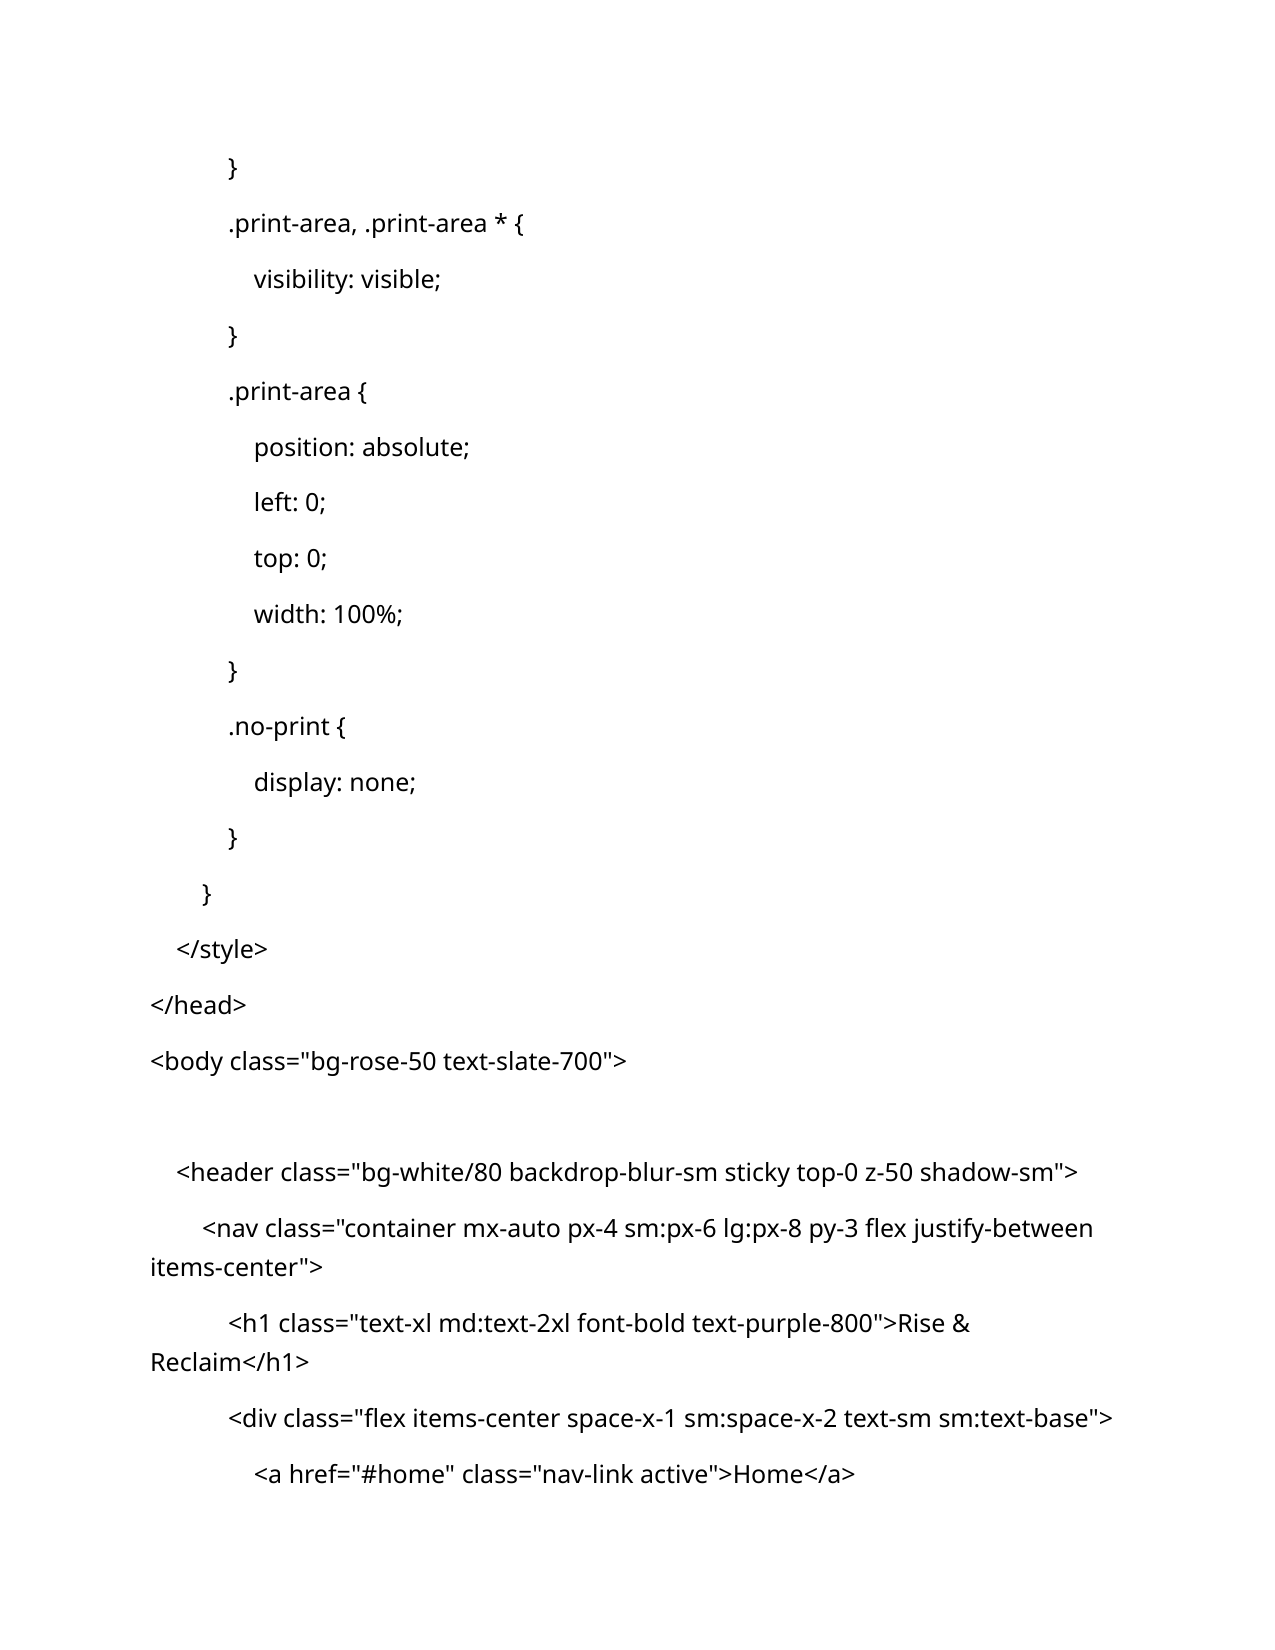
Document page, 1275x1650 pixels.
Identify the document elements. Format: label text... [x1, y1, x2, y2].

text } [150, 820, 1125, 854]
text <h1 class="text-xl md:text-2xl font-bold text-purple-800">Rise & Reclaim</h1> [150, 1306, 1125, 1379]
text visibility: visible; [150, 262, 1125, 296]
text <nav class="container mx-auto px-4 sm:px-6 lg:px-8 py-3 flex justify-between items-center"> [150, 1211, 1125, 1284]
text } [150, 150, 1125, 184]
text <body class="bg-rose-50 text-slate-700"> [150, 1043, 1125, 1077]
text } [150, 876, 1125, 910]
text } [150, 652, 1125, 687]
text display: none; [150, 764, 1125, 798]
text </style> [150, 932, 1125, 966]
text } [150, 317, 1125, 352]
text left: 0; [150, 485, 1125, 519]
text </head> [150, 987, 1125, 1022]
text top: 0; [150, 541, 1125, 575]
text width: 100%; [150, 597, 1125, 631]
text .no-print { [150, 708, 1125, 742]
text <header class="bg-white/80 backdrop-blur-sm sticky top-0 z-50 shadow-sm"> [150, 1155, 1125, 1189]
text .print-area { [150, 373, 1125, 407]
text .print-area, .print-area * { [150, 206, 1125, 240]
text <div class="flex items-center space-x-1 sm:space-x-2 text-sm sm:text-base"> [150, 1401, 1125, 1435]
text position: absolute; [150, 429, 1125, 463]
text <a href="#home" class="nav-link active">Home</a> [150, 1457, 1125, 1491]
